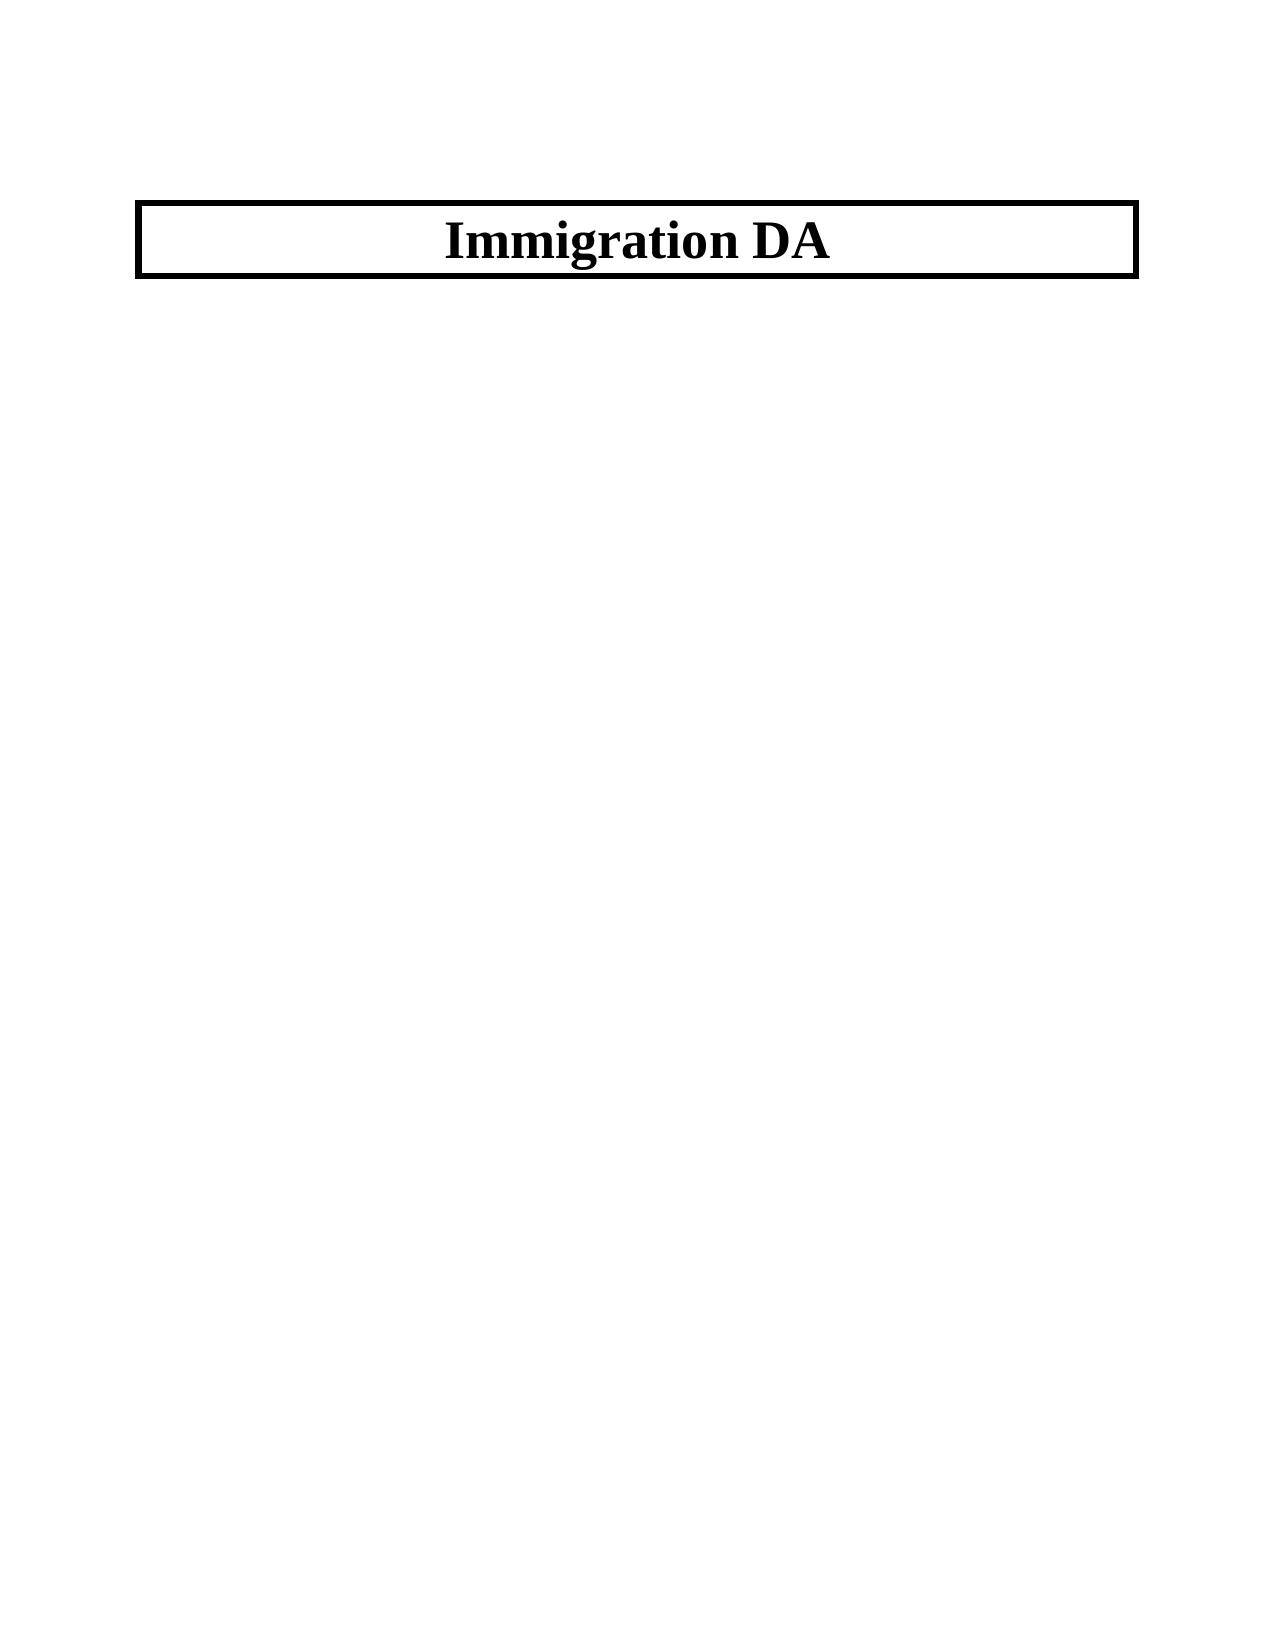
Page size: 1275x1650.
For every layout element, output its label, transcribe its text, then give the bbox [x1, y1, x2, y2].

subtitle Immigration DA [142, 206, 1133, 273]
